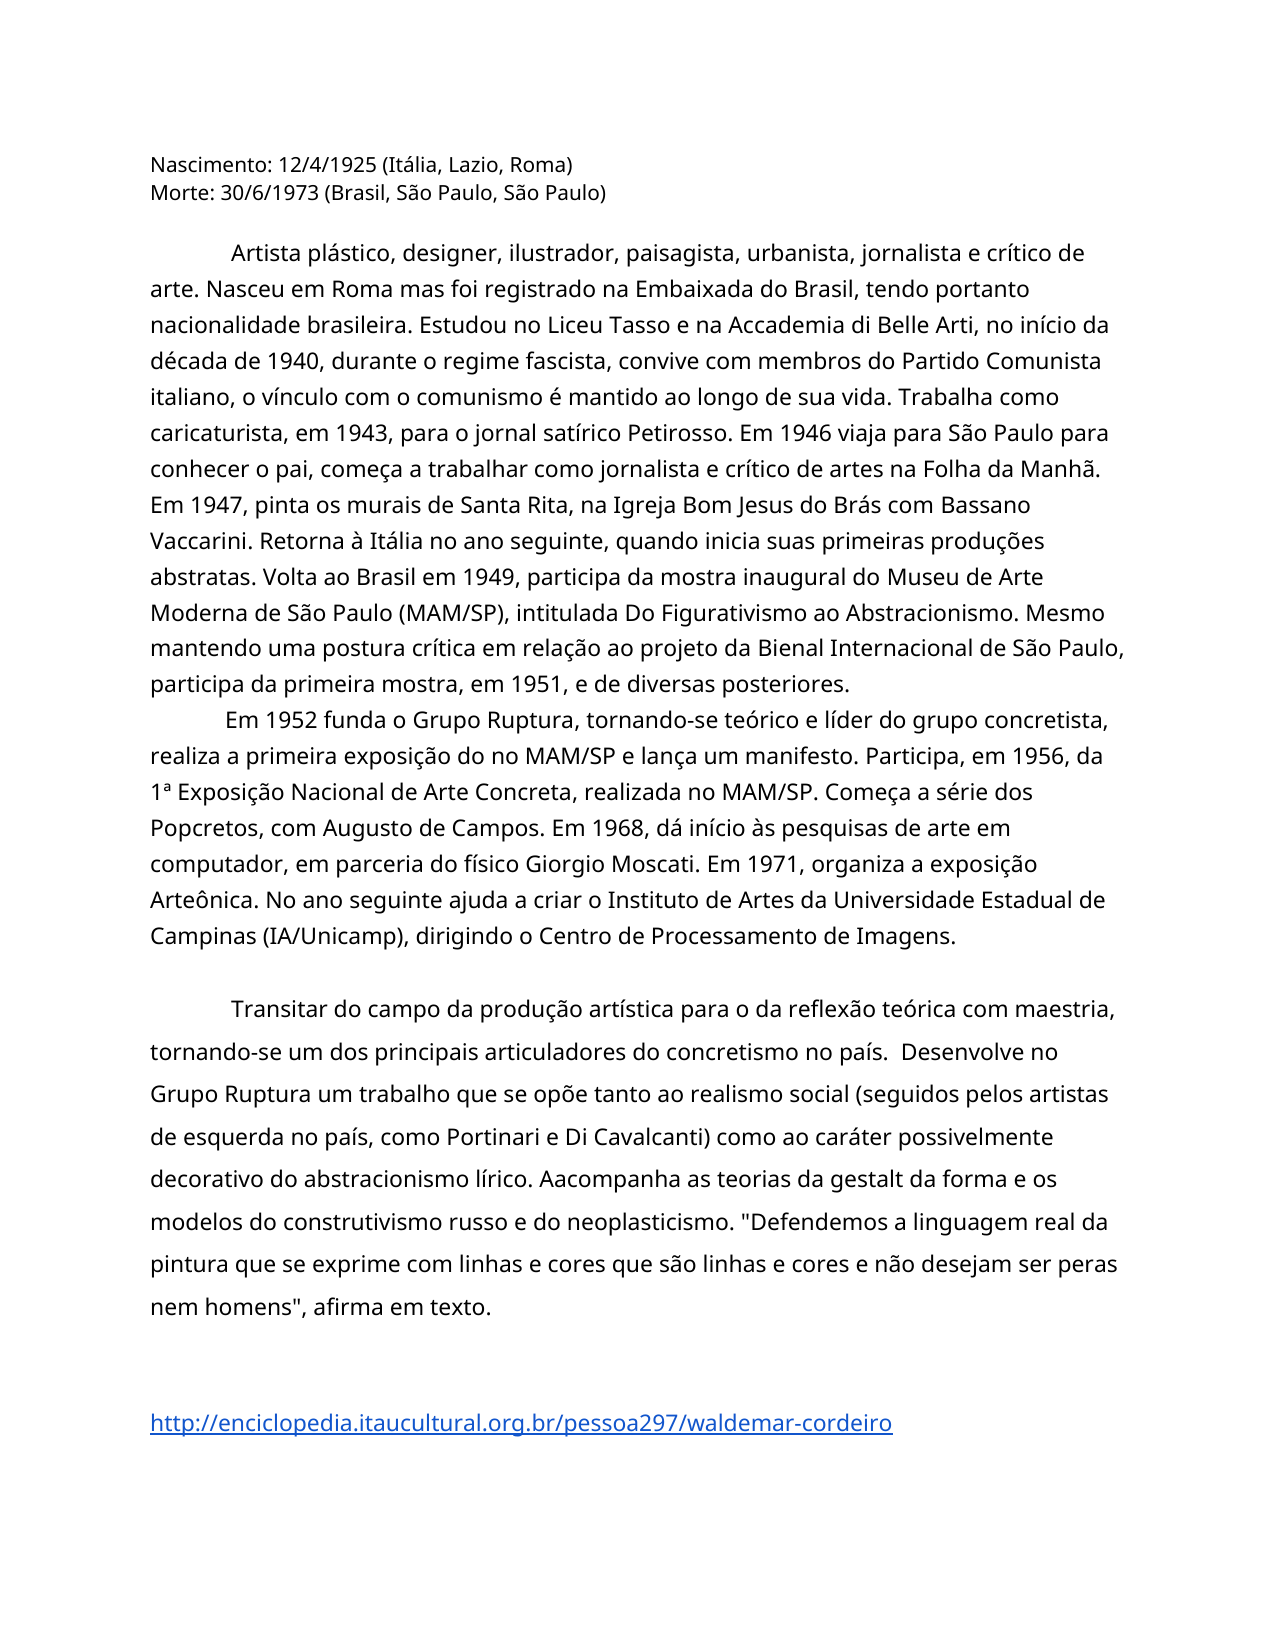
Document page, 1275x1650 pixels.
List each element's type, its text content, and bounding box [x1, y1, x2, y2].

text http://enciclopedia.itaucultural.org.br/pessoa297/waldemar-cordeiro [150, 1407, 1125, 1438]
text Artista plástico, designer, ilustrador, paisagista, urbanista, jornalista e crítico de arte. Nasceu em Roma mas foi registrado na Embaixada do Brasil, tendo portanto nacionalidade brasileira. Estudou no Liceu Tasso e na Accademia di Belle Arti, no início da década de 1940, durante o regime fascista, convive com membros do Partido Comunista italiano, o vínculo com o comunismo é mantido ao longo de sua vida. Trabalha como caricaturista, em 1943, para o jornal satírico Petirosso. Em 1946 viaja para São Paulo para conhecer o pai, começa a trabalhar como jornalista e crítico de artes na Folha da Manhã. Em 1947, pinta os murais de Santa Rita, na Igreja Bom Jesus do Brás com Bassano Vaccarini. Retorna à Itália no ano seguinte, quando inicia suas primeiras produções abstratas. Volta ao Brasil em 1949, participa da mostra inaugural do Museu de Arte Moderna de São Paulo (MAM/SP), intitulada Do Figurativismo ao Abstracionismo. Mesmo mantendo uma postura crítica em relação ao projeto da Bienal Internacional de São Paulo, participa da primeira mostra, em 1951, e de diversas posteriores. [150, 237, 1125, 699]
text Transitar do campo da produção artística para o da reflexão teórica com maestria, tornando-se um dos principais articuladores do concretismo no país. Desenvolve no Grupo Ruptura um trabalho que se opõe tanto ao realismo social (seguidos pelos artistas de esquerda no país, como Portinari e Di Cavalcanti) como ao caráter possivelmente decorativo do abstracionismo lírico. Aacompanha as teorias da gestalt da forma e os modelos do construtivismo russo e do neoplasticismo. "Defendemos a linguagem real da pintura que se exprime com linhas e cores que são linhas e cores e não desejam ser peras nem homens", afirma em texto. [150, 993, 1125, 1322]
text Morte: 30/6/1973 (Brasil, São Paulo, São Paulo) [150, 178, 1125, 207]
text Em 1952 funda o Grupo Ruptura, tornando-se teórico e líder do grupo concretista, realiza a primeira exposição do no MAM/SP e lança um manifesto. Participa, em 1956, da 1ª Exposição Nacional de Arte Concreta, realizada no MAM/SP. Começa a série dos Popcretos, com Augusto de Campos. Em 1968, dá início às pesquisas de arte em computador, em parceria do físico Giorgio Moscati. Em 1971, organiza a exposição Arteônica. No ano seguinte ajuda a criar o Instituto de Artes da Universidade Estadual de Campinas (IA/Unicamp), dirigindo o Centro de Processamento de Imagens. [150, 704, 1125, 951]
text Nascimento: 12/4/1925 (Itália, Lazio, Roma) [150, 150, 1125, 178]
